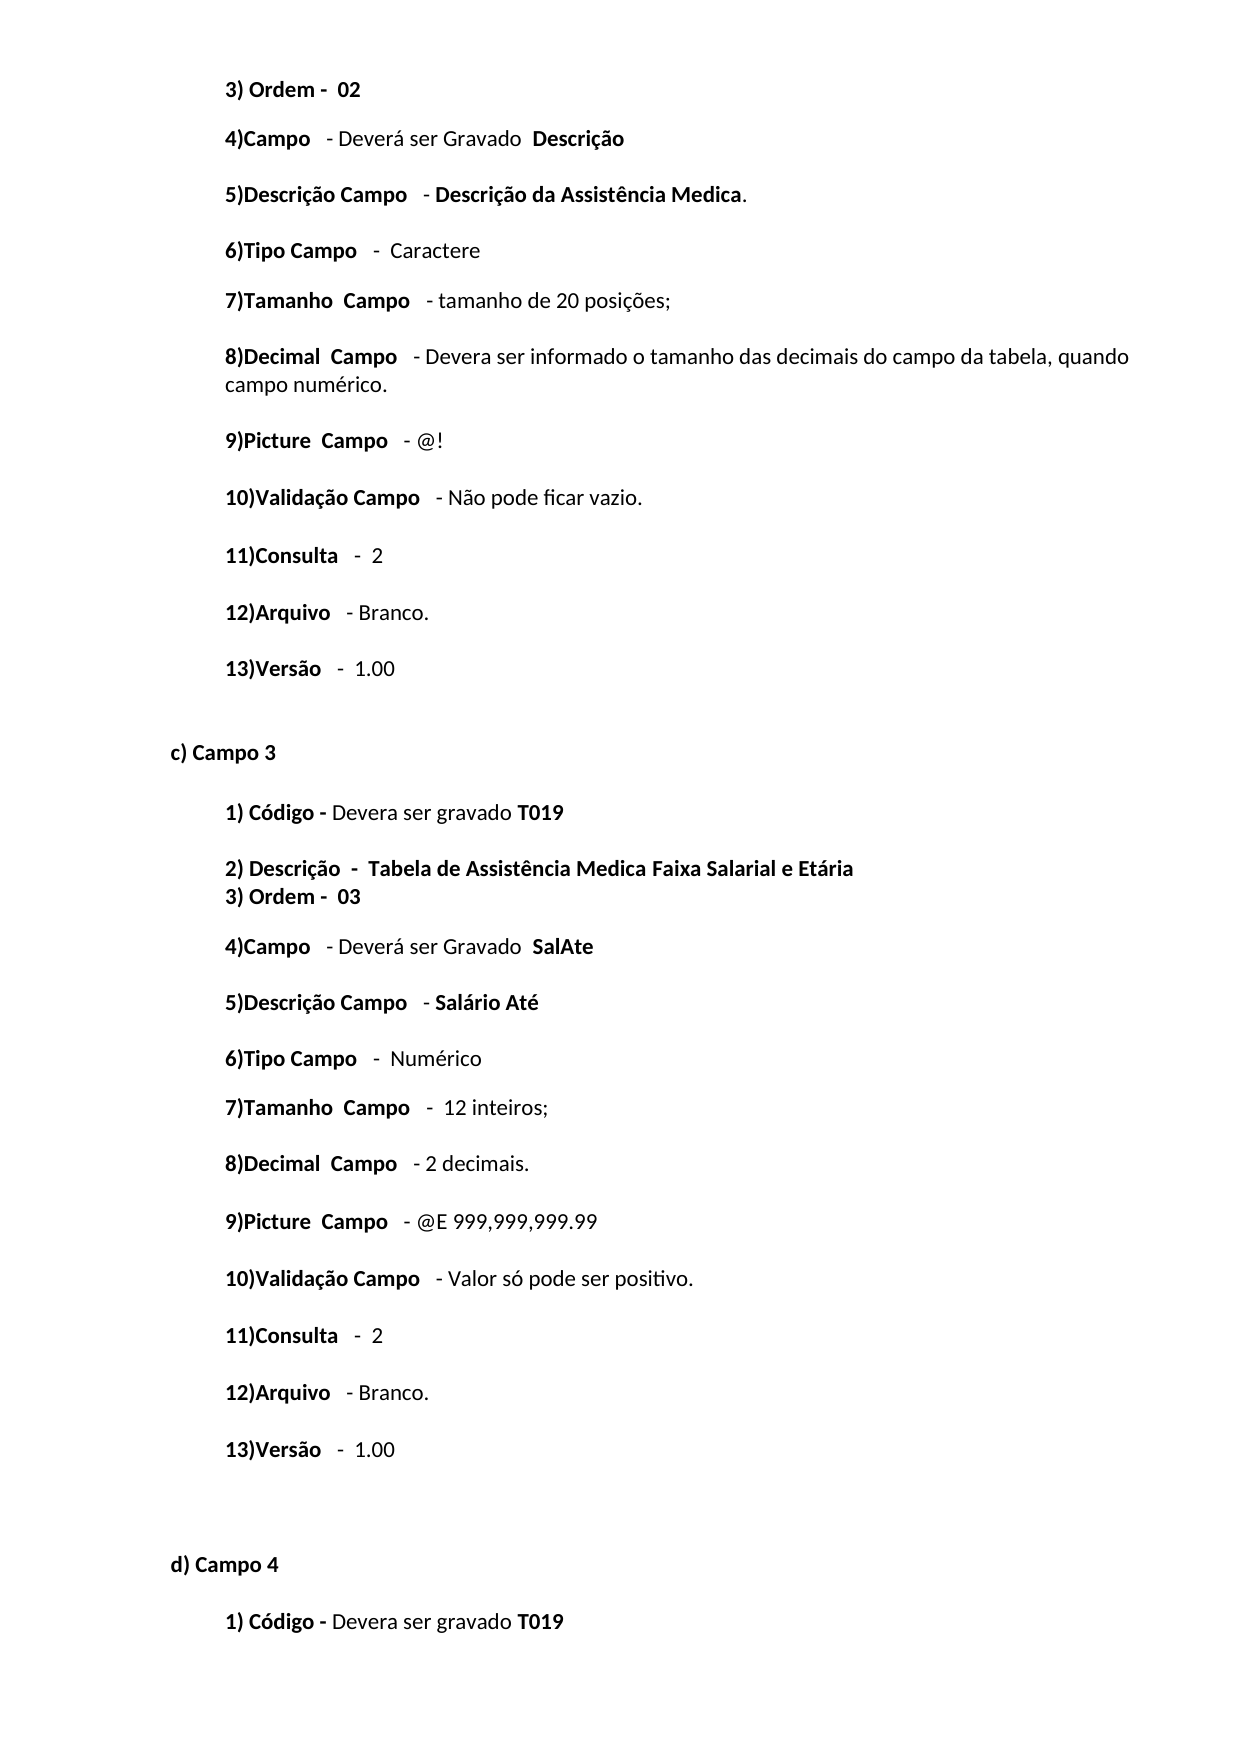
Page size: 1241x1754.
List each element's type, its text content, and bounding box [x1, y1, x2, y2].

text 13)Versão - 1.00 [75, 654, 1165, 682]
text 6)Tipo Campo - Caractere [75, 237, 1165, 265]
text 3) Ordem - 02 [75, 75, 1165, 103]
text 5)Descrição Campo - Descrição da Assistência Medica. [75, 181, 1165, 209]
text 11)Consulta - 2 [75, 541, 1165, 569]
text 1) Código - Devera ser gravado T019 [75, 798, 1165, 826]
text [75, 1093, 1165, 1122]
text 2) Descrição - Tabela de Assistência Medica Faixa Salarial e Etária [75, 854, 1165, 882]
text 9)Picture Campo - @! [75, 426, 1165, 454]
text 7)Tamanho Campo - tamanho de 20 posições; [75, 286, 1165, 314]
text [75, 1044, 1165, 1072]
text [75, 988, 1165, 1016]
text 4)Campo - Deverá ser Gravado Descrição [75, 124, 1165, 153]
text 10)Validação Campo - Não pode ficar vazio. [75, 483, 1165, 512]
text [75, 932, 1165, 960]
text 12)Arquivo - Branco. [75, 598, 1165, 626]
text 8)Decimal Campo - Devera ser informado o tamanho das decimais do campo da tabela, quando campo numérico. [75, 342, 1165, 398]
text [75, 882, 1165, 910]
list c) Campo 3 [150, 738, 1165, 766]
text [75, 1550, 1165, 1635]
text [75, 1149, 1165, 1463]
